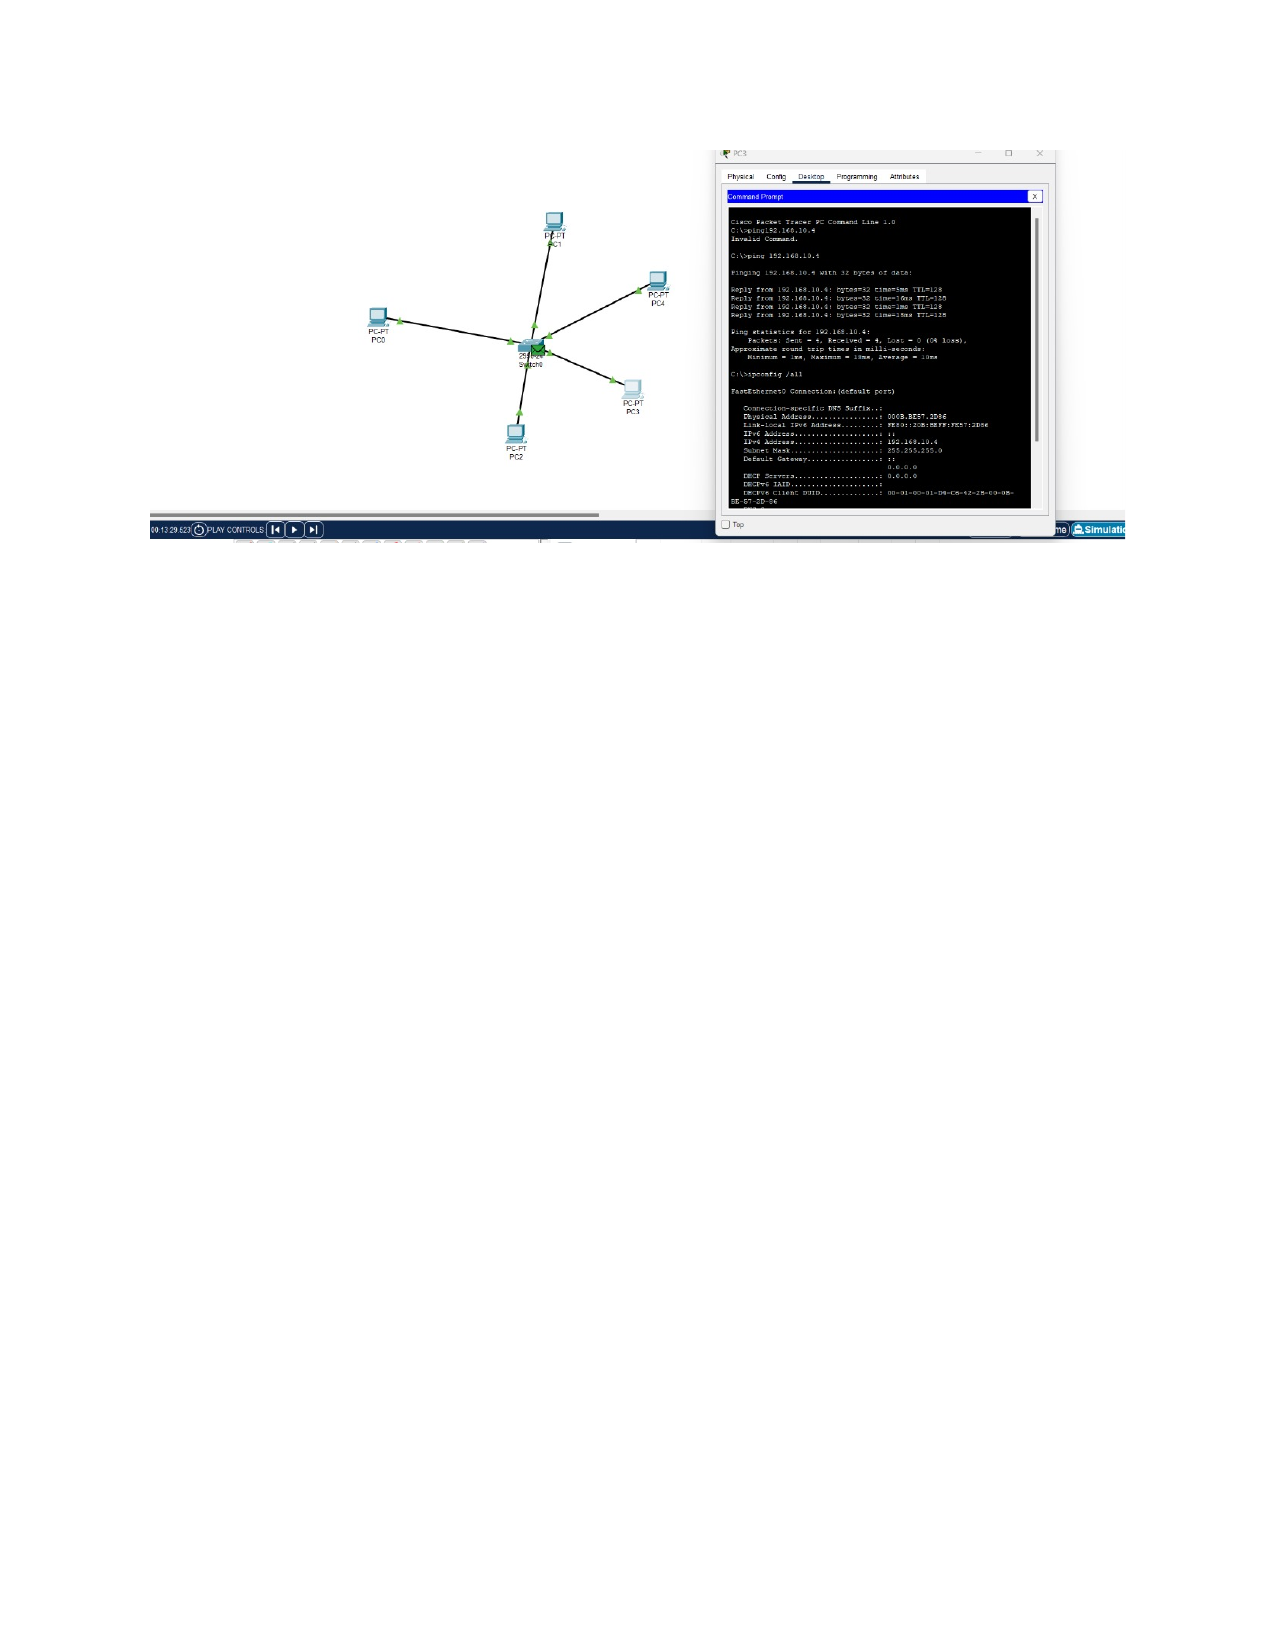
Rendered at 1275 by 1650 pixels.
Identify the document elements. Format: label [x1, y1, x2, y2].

picture [150, 150, 1125, 543]
picture [1086, 526, 1125, 533]
